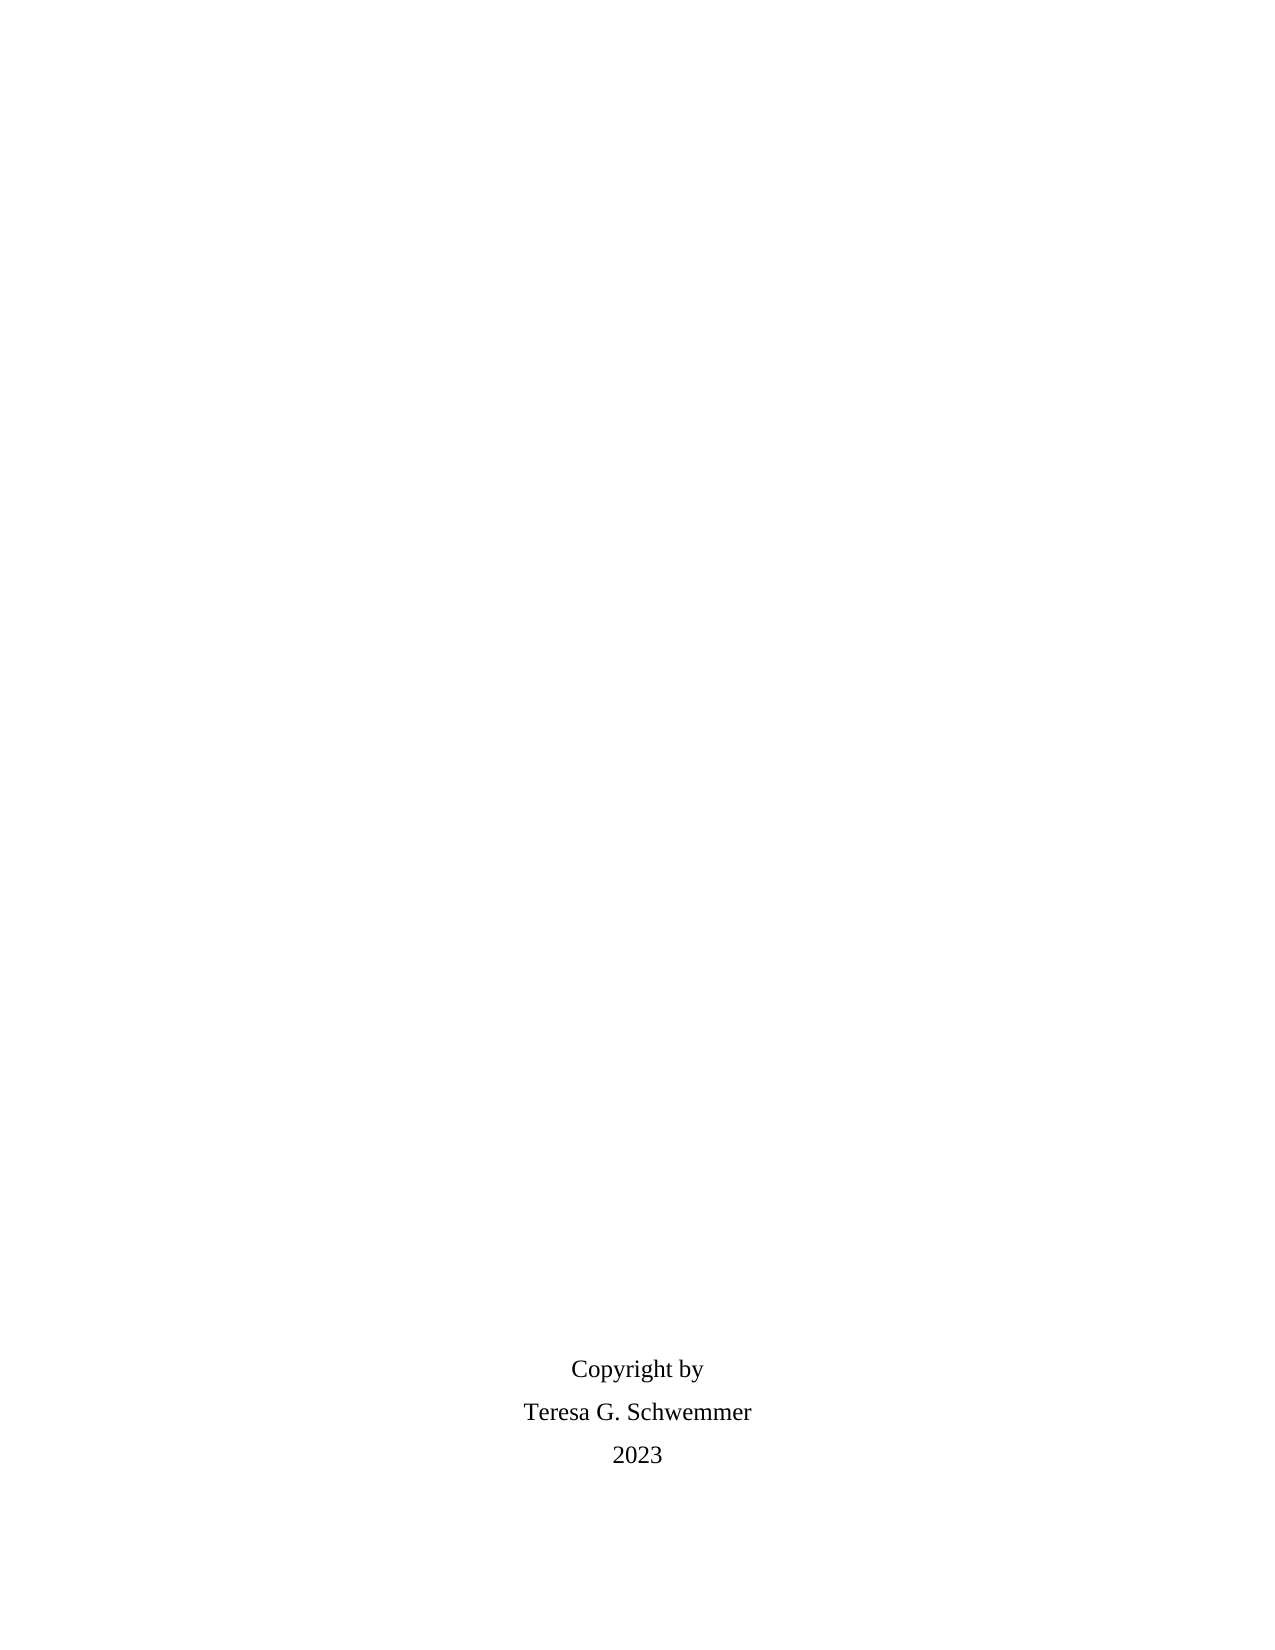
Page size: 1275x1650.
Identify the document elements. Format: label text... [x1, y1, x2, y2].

text Copyright by [150, 1354, 1125, 1382]
text 2023 [150, 1440, 1125, 1469]
text Teresa G. Schwemmer [150, 1397, 1125, 1426]
